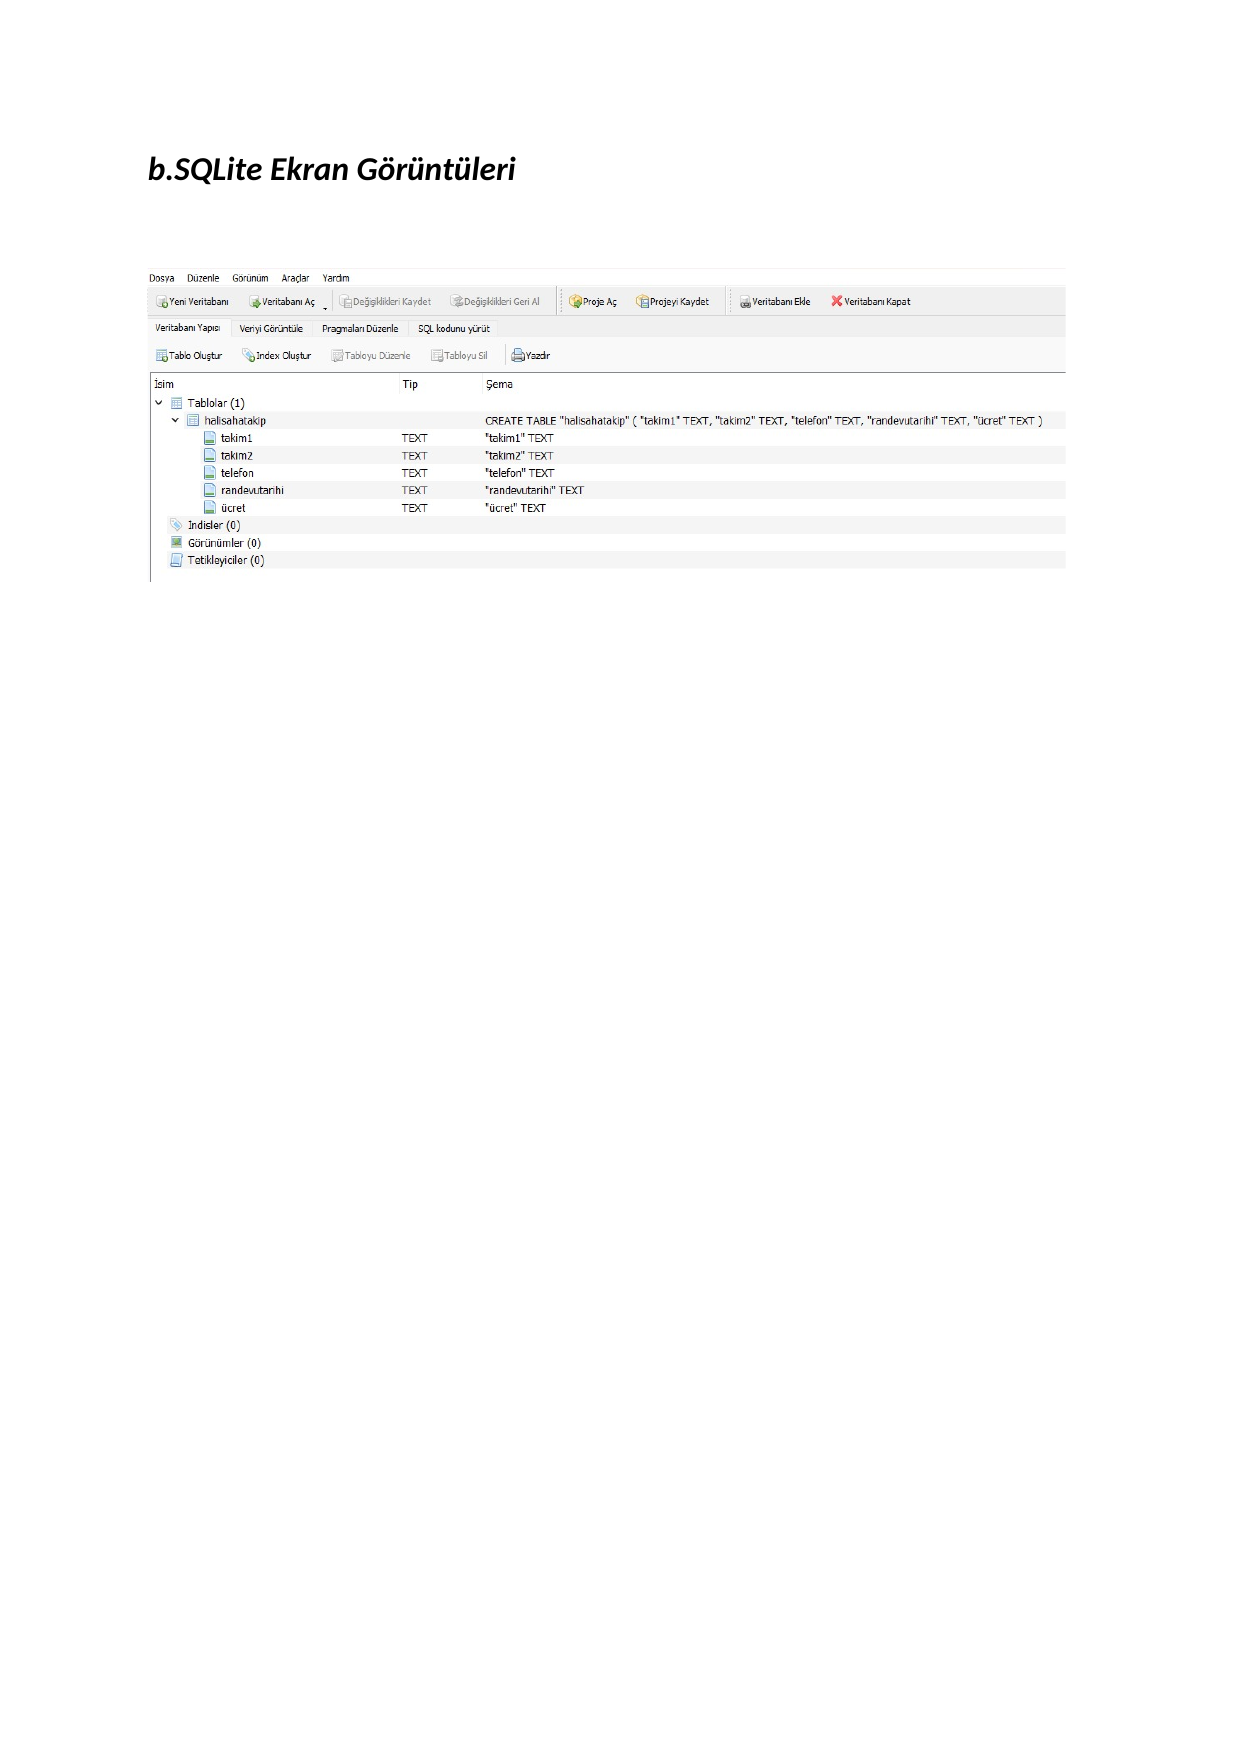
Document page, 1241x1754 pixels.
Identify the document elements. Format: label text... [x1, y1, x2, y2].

picture [147, 268, 1066, 582]
text b.SQLite Ekran Görüntüleri [148, 148, 1093, 188]
